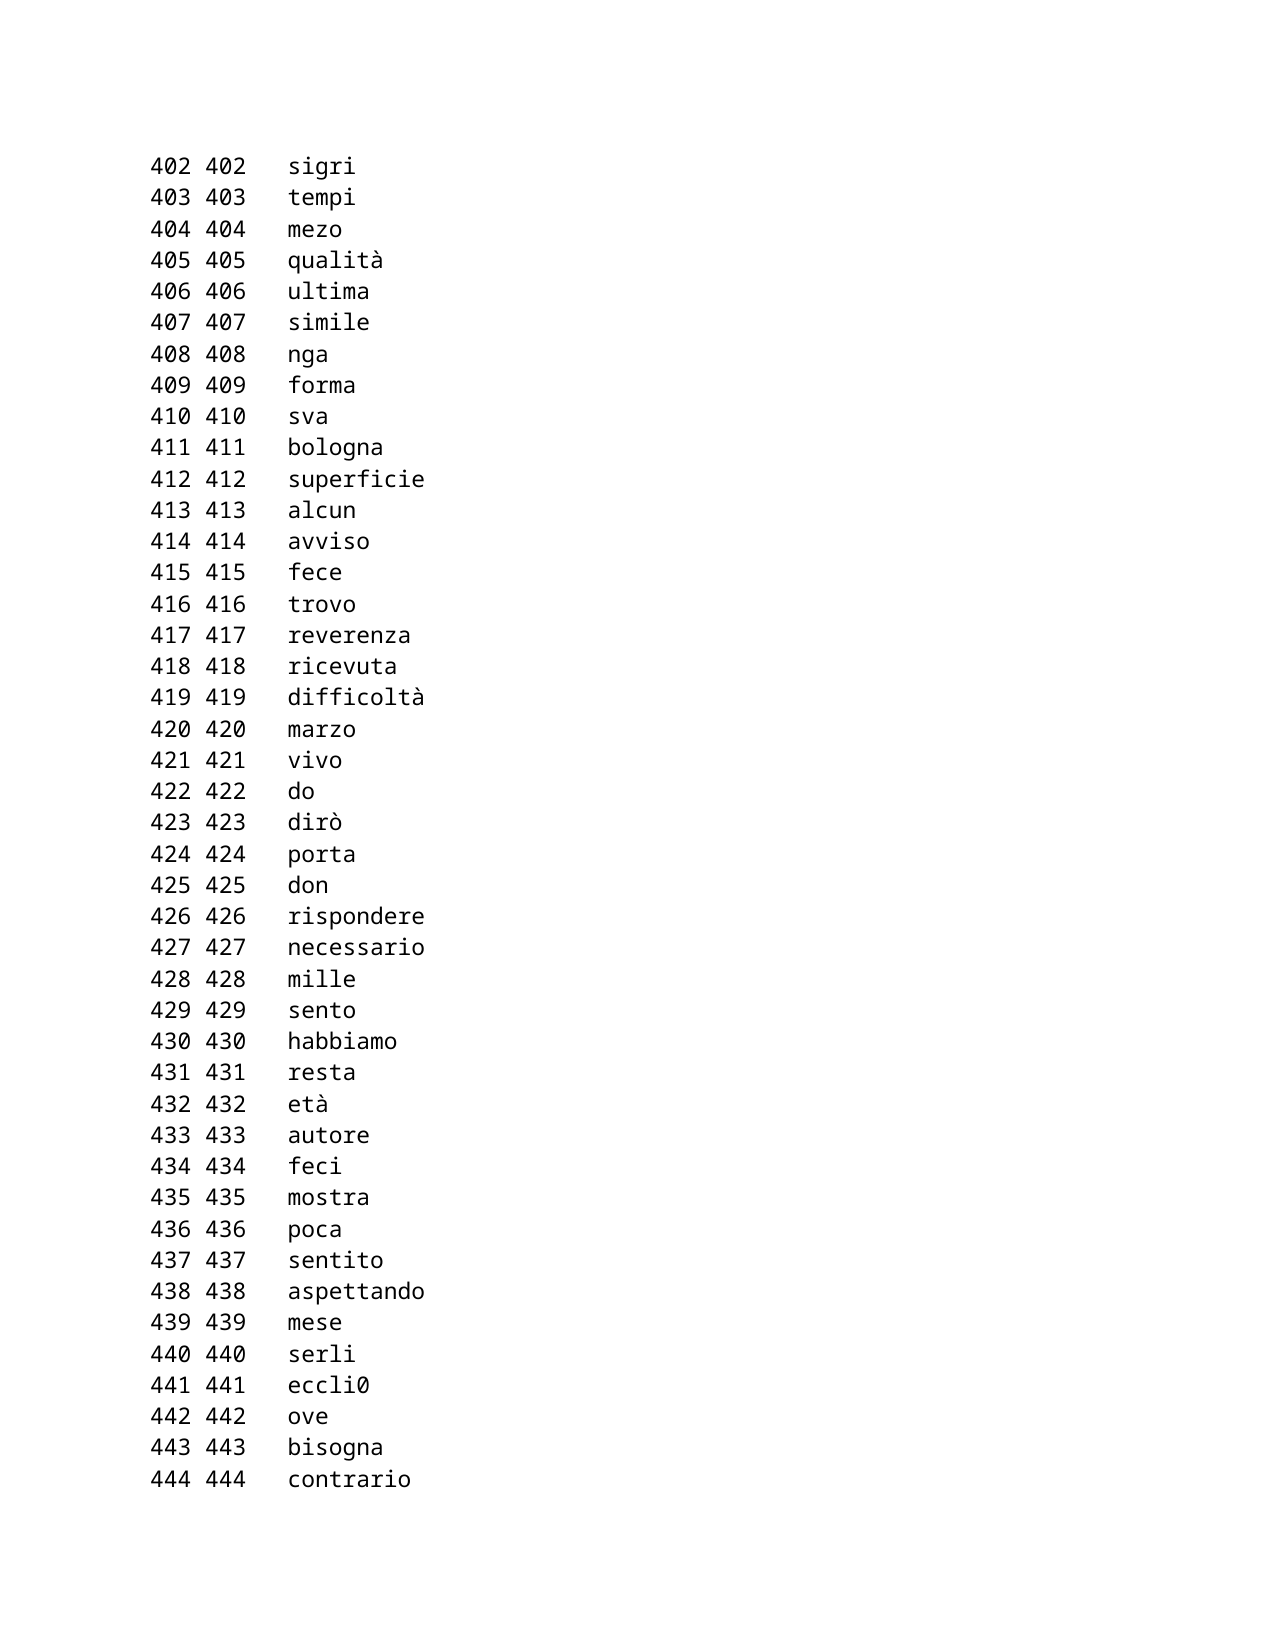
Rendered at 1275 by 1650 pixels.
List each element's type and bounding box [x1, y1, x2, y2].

text [150, 150, 1125, 1494]
